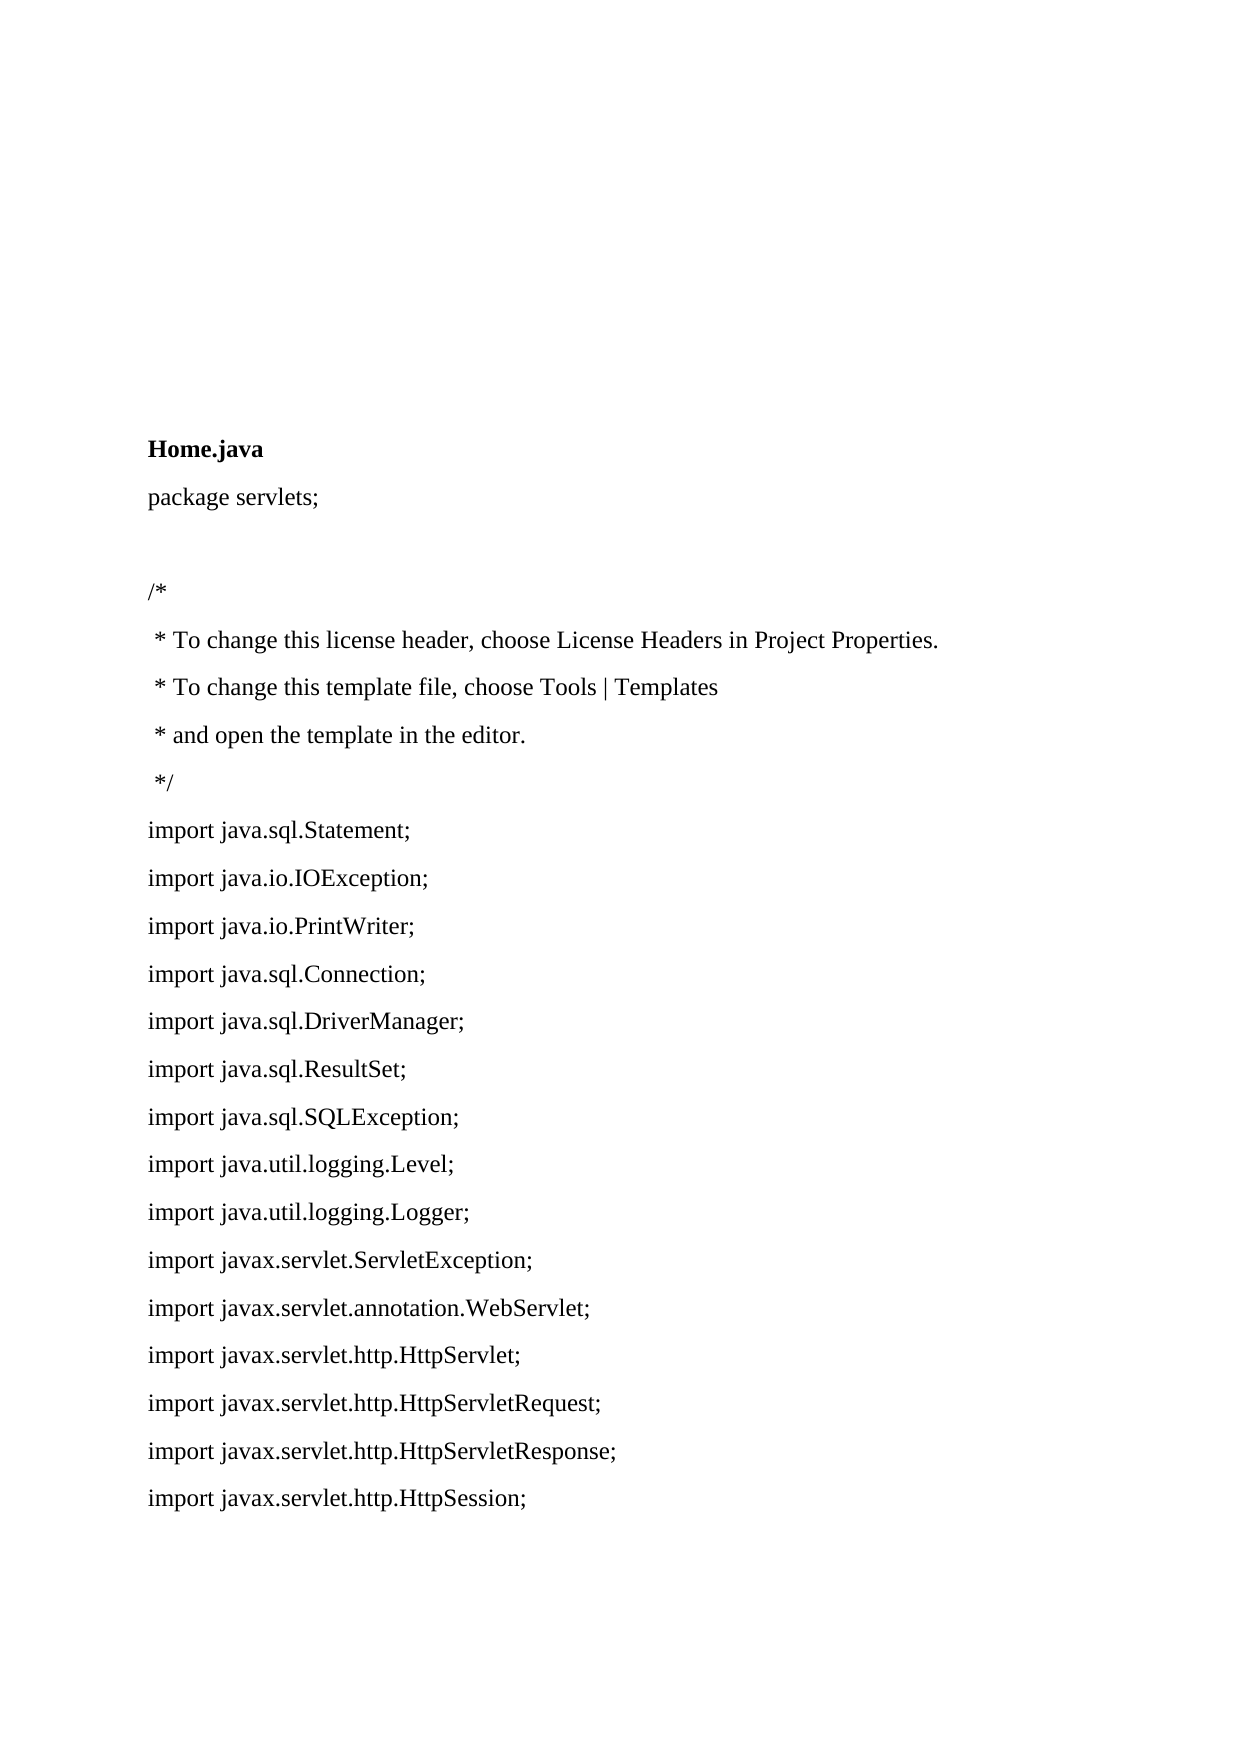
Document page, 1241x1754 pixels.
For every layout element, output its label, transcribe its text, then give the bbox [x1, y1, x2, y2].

text import javax.servlet.http.HttpServlet; [148, 1340, 1093, 1369]
text * and open the template in the editor. [148, 720, 1093, 749]
text import java.io.IOException; [148, 863, 1093, 892]
text import java.util.logging.Level; [148, 1149, 1093, 1178]
text import javax.servlet.ServletException; [148, 1245, 1093, 1274]
text * To change this template file, choose Tools | Templates [148, 672, 1093, 701]
text */ [148, 768, 1093, 797]
text import javax.servlet.annotation.WebServlet; [148, 1293, 1093, 1321]
text import java.sql.DriverManager; [148, 1006, 1093, 1035]
text import javax.servlet.http.HttpSession; [148, 1483, 1093, 1512]
text import java.sql.Statement; [148, 816, 1093, 844]
text Home.java [148, 434, 1093, 463]
text * To change this license header, choose License Headers in Project Properties. [148, 625, 1093, 653]
text import javax.servlet.http.HttpServletRequest; [148, 1388, 1093, 1417]
text import java.sql.SQLException; [148, 1102, 1093, 1131]
text import java.sql.ResultSet; [148, 1054, 1093, 1083]
text import javax.servlet.http.HttpServletResponse; [148, 1436, 1093, 1464]
text import java.sql.Connection; [148, 959, 1093, 987]
text import java.io.PrintWriter; [148, 911, 1093, 940]
text package servlets; [148, 482, 1093, 510]
text /* [148, 577, 1093, 606]
text import java.util.logging.Logger; [148, 1197, 1093, 1226]
